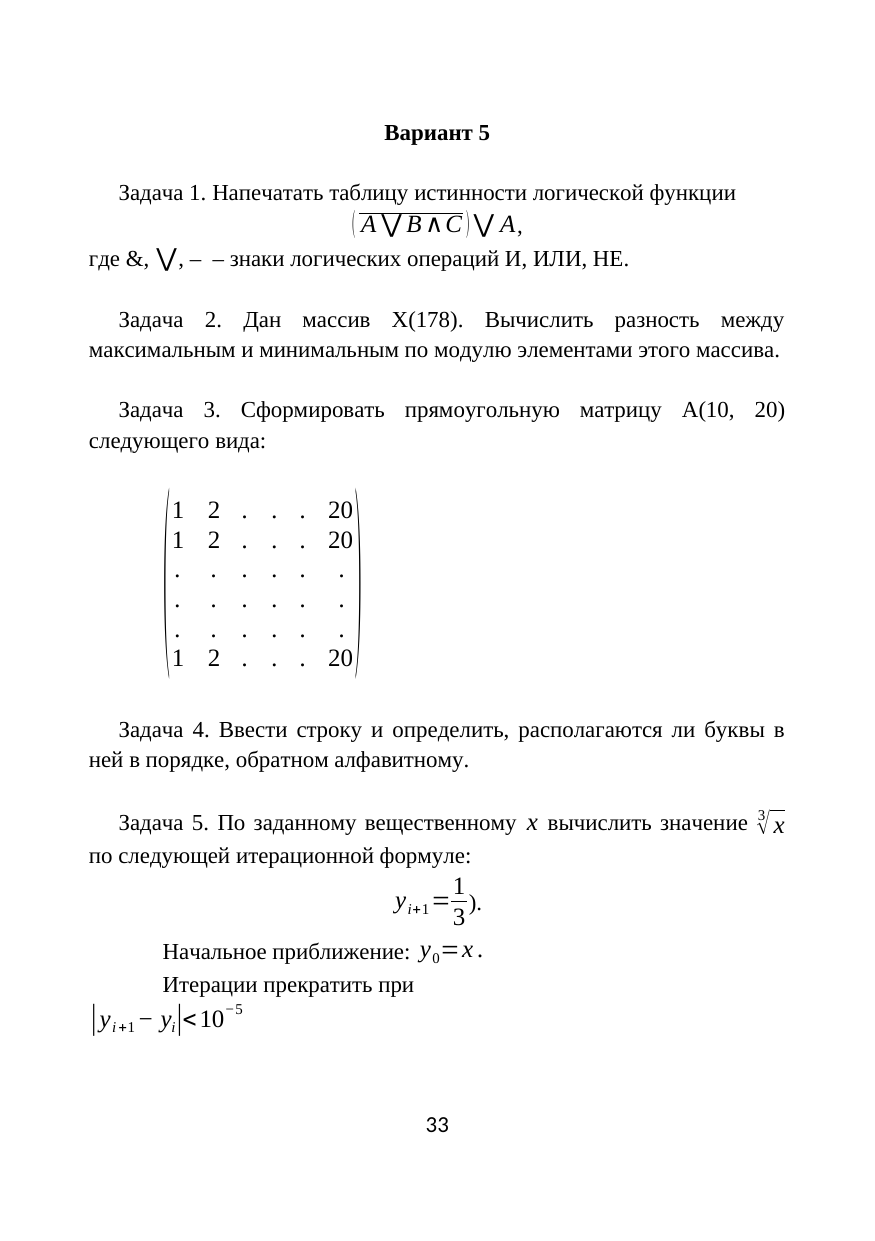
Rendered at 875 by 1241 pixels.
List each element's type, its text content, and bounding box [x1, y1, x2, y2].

text Начальное приближение: [89, 936, 785, 967]
list Вариант 5 [89, 119, 785, 145]
text Задача 1. Напечатать таблицу истинности логической функции [89, 179, 785, 206]
text Задача 5. По заданному вещественному вычислить значение по следующей итерационной формуле: [89, 806, 785, 869]
text где &, , – – знаки логических операций И, ИЛИ, НЕ. [89, 244, 785, 272]
text , [89, 209, 785, 240]
text Итерации прекратить при [89, 971, 785, 997]
text Задача 4. Ввести строку и определить, располагаются ли буквы в ней в порядке, обратном алфавитному. [89, 716, 785, 772]
text Задача 3. Сформировать прямоугольную матрицу А(10, 20) следующего вида: [89, 397, 785, 453]
text ). [89, 873, 785, 932]
text Задача 2. Дан массив Х(178). Вычислить разность между максимальным и минимальным по модулю элементами этого массива. [89, 306, 785, 362]
